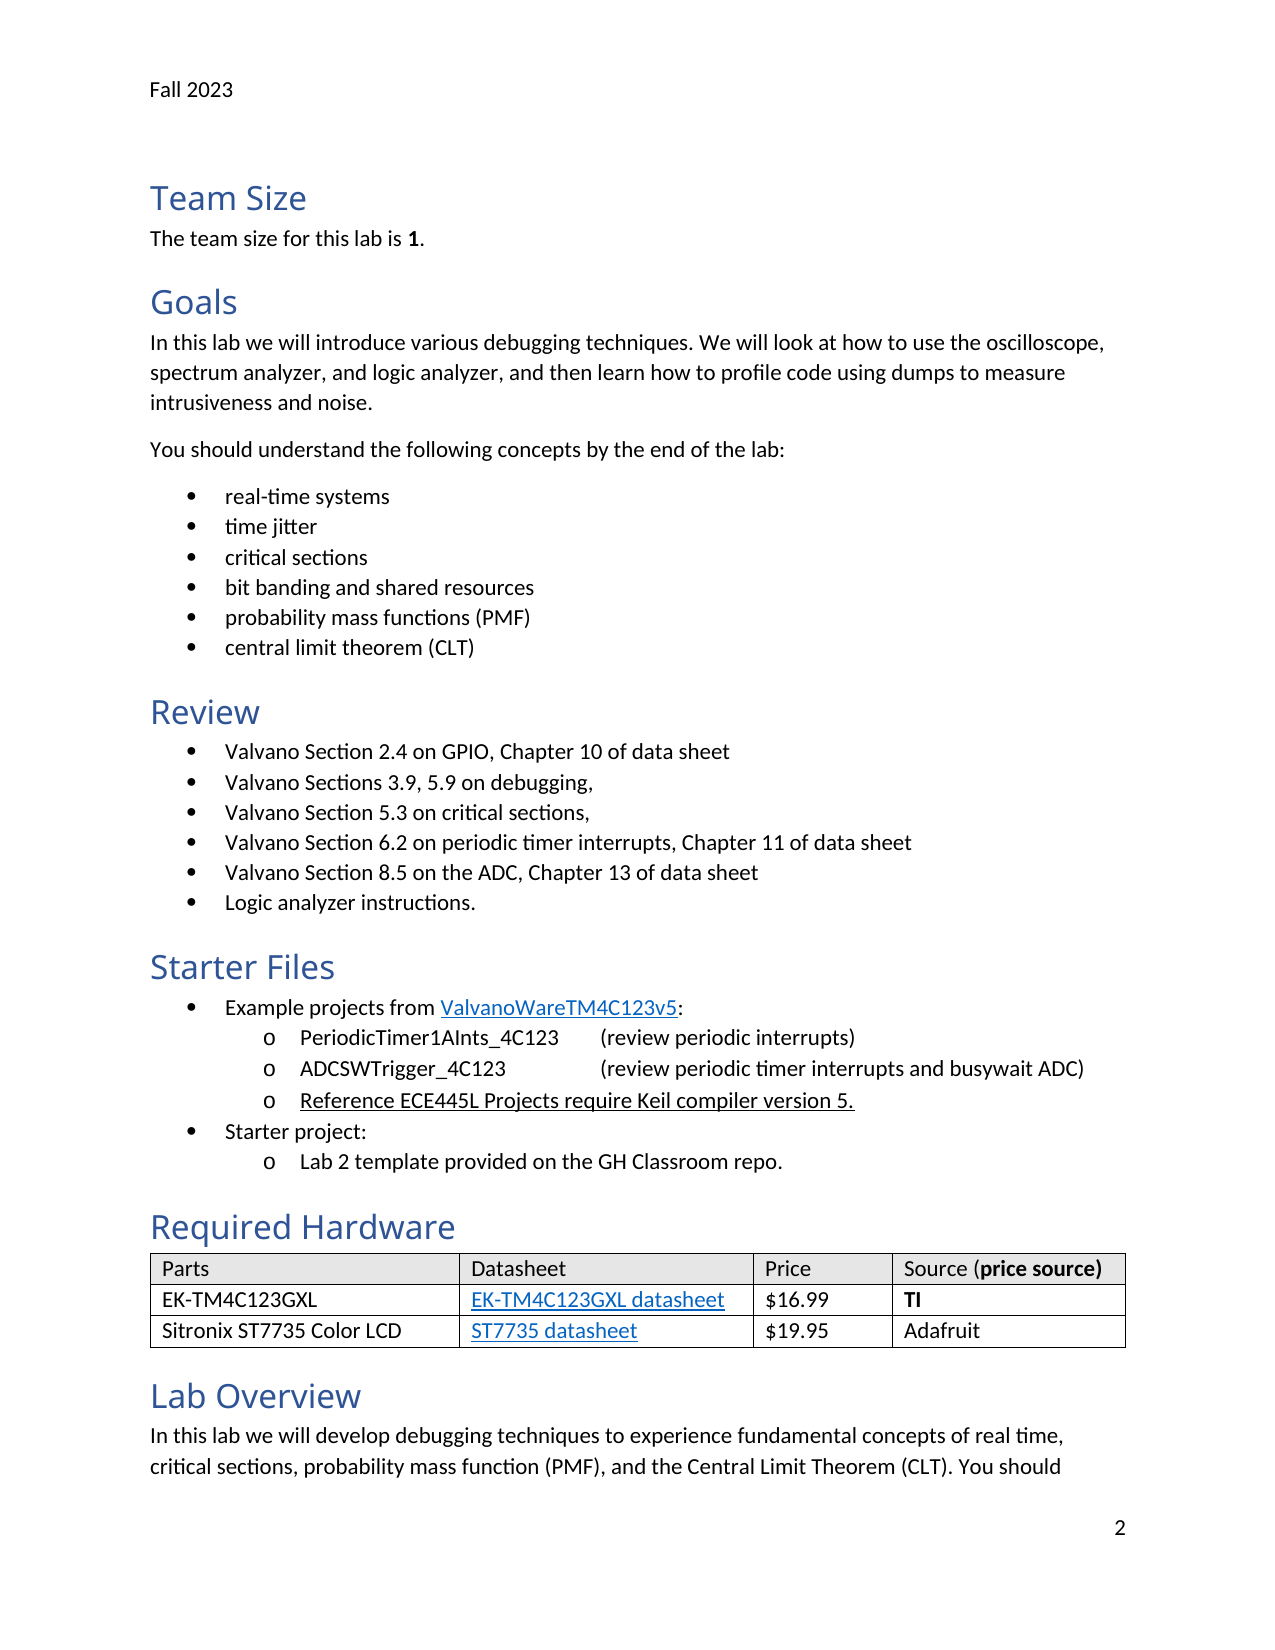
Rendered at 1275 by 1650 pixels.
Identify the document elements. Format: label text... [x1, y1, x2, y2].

list bit banding and shared resources [187, 573, 1125, 601]
list Logic analyzer instructions. [187, 888, 1125, 917]
list Valvano Section 8.5 on the ADC, Chapter 13 of data sheet [187, 858, 1125, 886]
list Valvano Sections 3.9, 5.9 on debugging, [187, 768, 1125, 796]
list probability mass functions (PMF) [187, 603, 1125, 631]
list Reference ECE445L Projects require Keil compiler version 5. [262, 1086, 1125, 1115]
table_cell $19.95 [754, 1316, 892, 1347]
table_cell EK-TM4C123GXL [151, 1285, 459, 1315]
list critical sections [187, 543, 1125, 571]
list time jitter [187, 512, 1125, 541]
text The team size for this lab is 1. [150, 224, 1125, 252]
list real-time systems [187, 482, 1125, 510]
subtitle Lab Overview [150, 1373, 1125, 1418]
subtitle Goals [150, 279, 1125, 324]
subtitle Review [150, 688, 1125, 734]
list central limit theorem (CLT) [187, 633, 1125, 661]
table_cell $16.99 [754, 1285, 892, 1315]
list Valvano Section 6.2 on periodic timer interrupts, Chapter 11 of data sheet [187, 828, 1125, 856]
list PeriodicTimer1AInts_4C123 (review periodic interrupts) [262, 1023, 1125, 1052]
subtitle Required Hardware [150, 1204, 1125, 1249]
table_cell EK-TM4C123GXL datasheet [460, 1285, 753, 1315]
table_cell TI [893, 1285, 1125, 1315]
list ADCSWTrigger_4C123 (review periodic timer interrupts and busywait ADC) [262, 1054, 1125, 1083]
list Valvano Section 5.3 on critical sections, [187, 798, 1125, 826]
text You should understand the following concepts by the end of the lab: [150, 435, 1125, 463]
subtitle Starter Files [150, 944, 1125, 989]
table_header Price [754, 1254, 892, 1284]
table_header Parts [151, 1254, 459, 1284]
table_header Datasheet [460, 1254, 753, 1284]
subtitle Team Size [150, 175, 1125, 220]
list Starter project: [187, 1117, 1125, 1145]
text In this lab we will introduce various debugging techniques. We will look at how to use the oscilloscope, spectrum analyzer, and logic analyzer, and then learn how to profile code using dumps to measure intrusiveness and noise. [150, 328, 1125, 417]
list Lab 2 template provided on the GH Classroom repo. [262, 1147, 1125, 1177]
table_cell Adafruit [893, 1316, 1125, 1347]
table_cell Sitronix ST7735 Color LCD [151, 1316, 459, 1347]
list Example projects from ValvanoWareTM4C123v5: [187, 993, 1125, 1021]
table_header Source (price source) [893, 1254, 1125, 1284]
list Valvano Section 2.4 on GPIO, Chapter 10 of data sheet [187, 737, 1125, 766]
table_cell ST7735 datasheet [460, 1316, 753, 1347]
